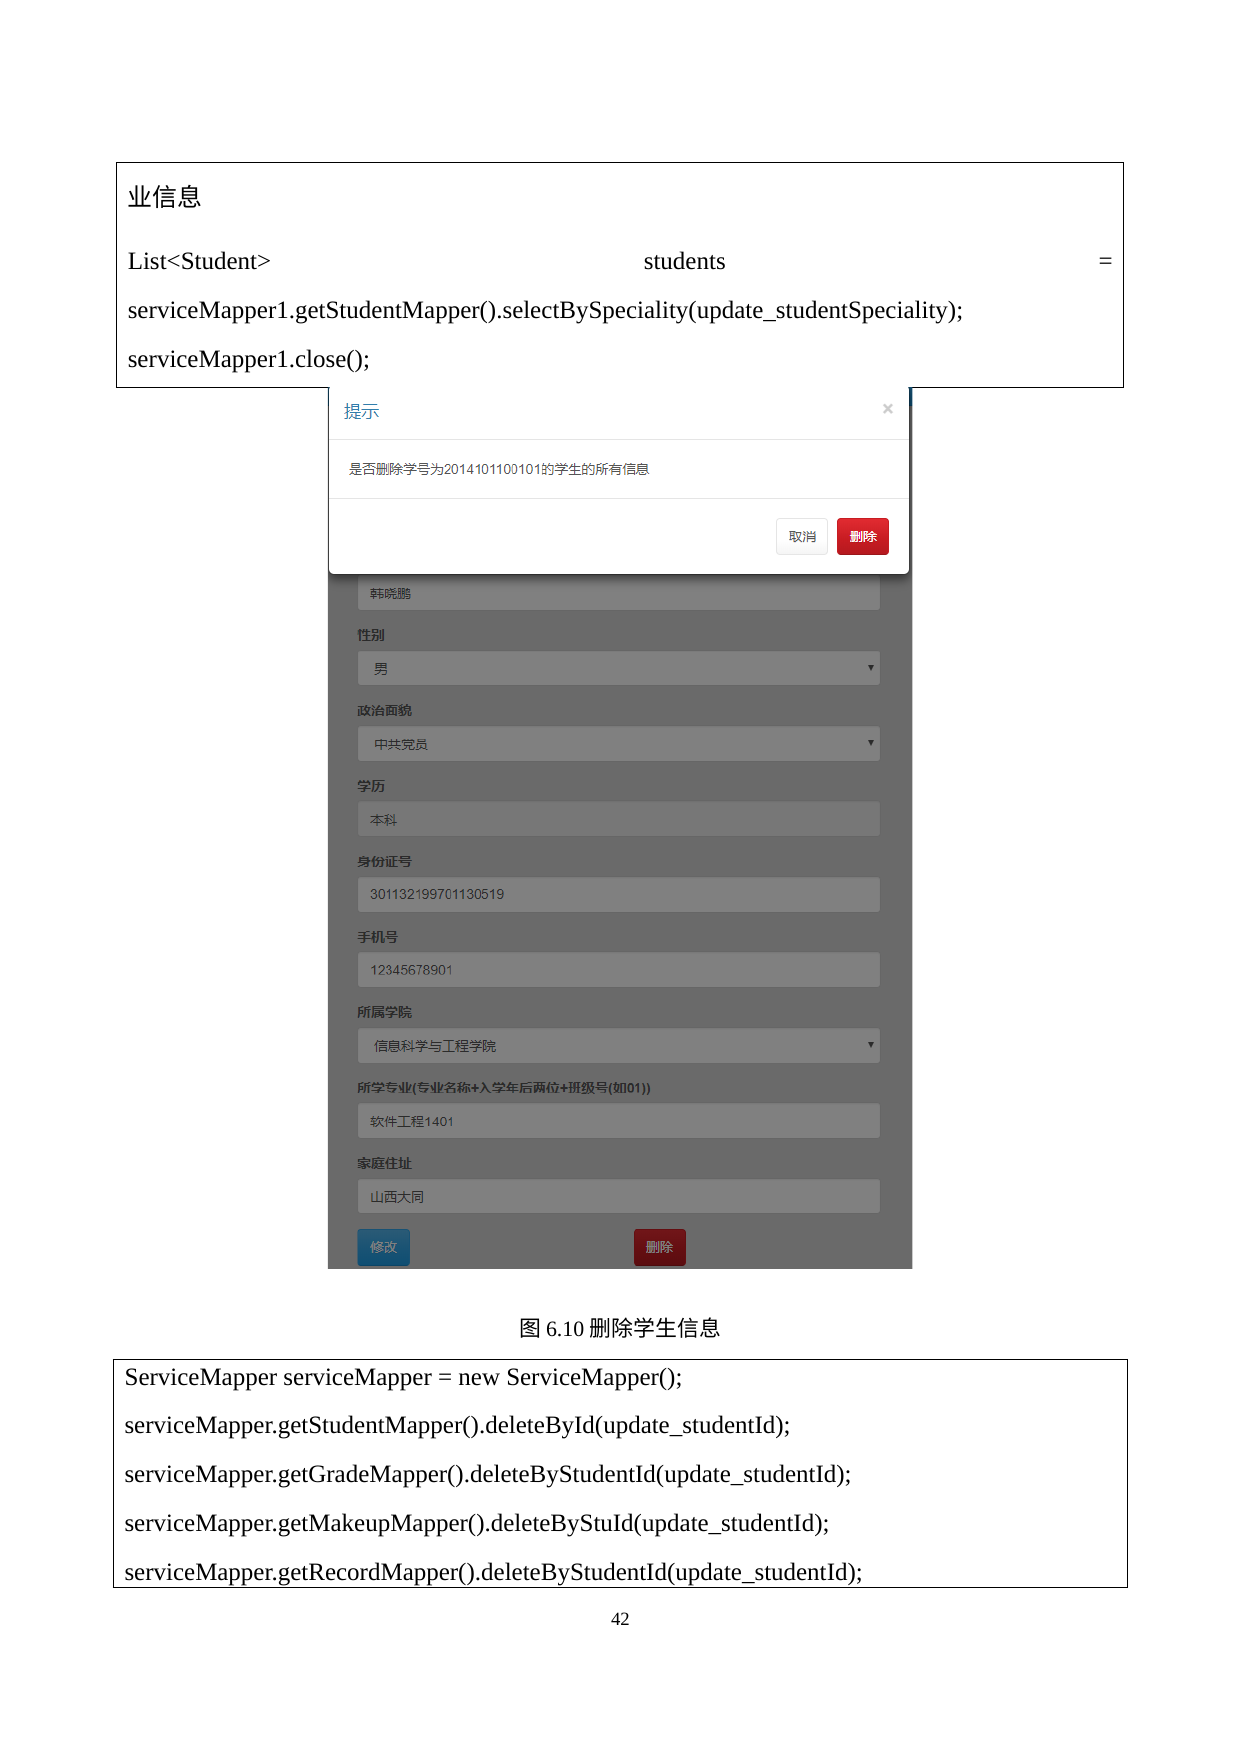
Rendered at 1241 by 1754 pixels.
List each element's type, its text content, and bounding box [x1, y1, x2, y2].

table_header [114, 1360, 1127, 1587]
picture [327, 387, 913, 1269]
text 图6.10 删除学生信息 [112, 1310, 1128, 1343]
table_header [117, 163, 1123, 387]
